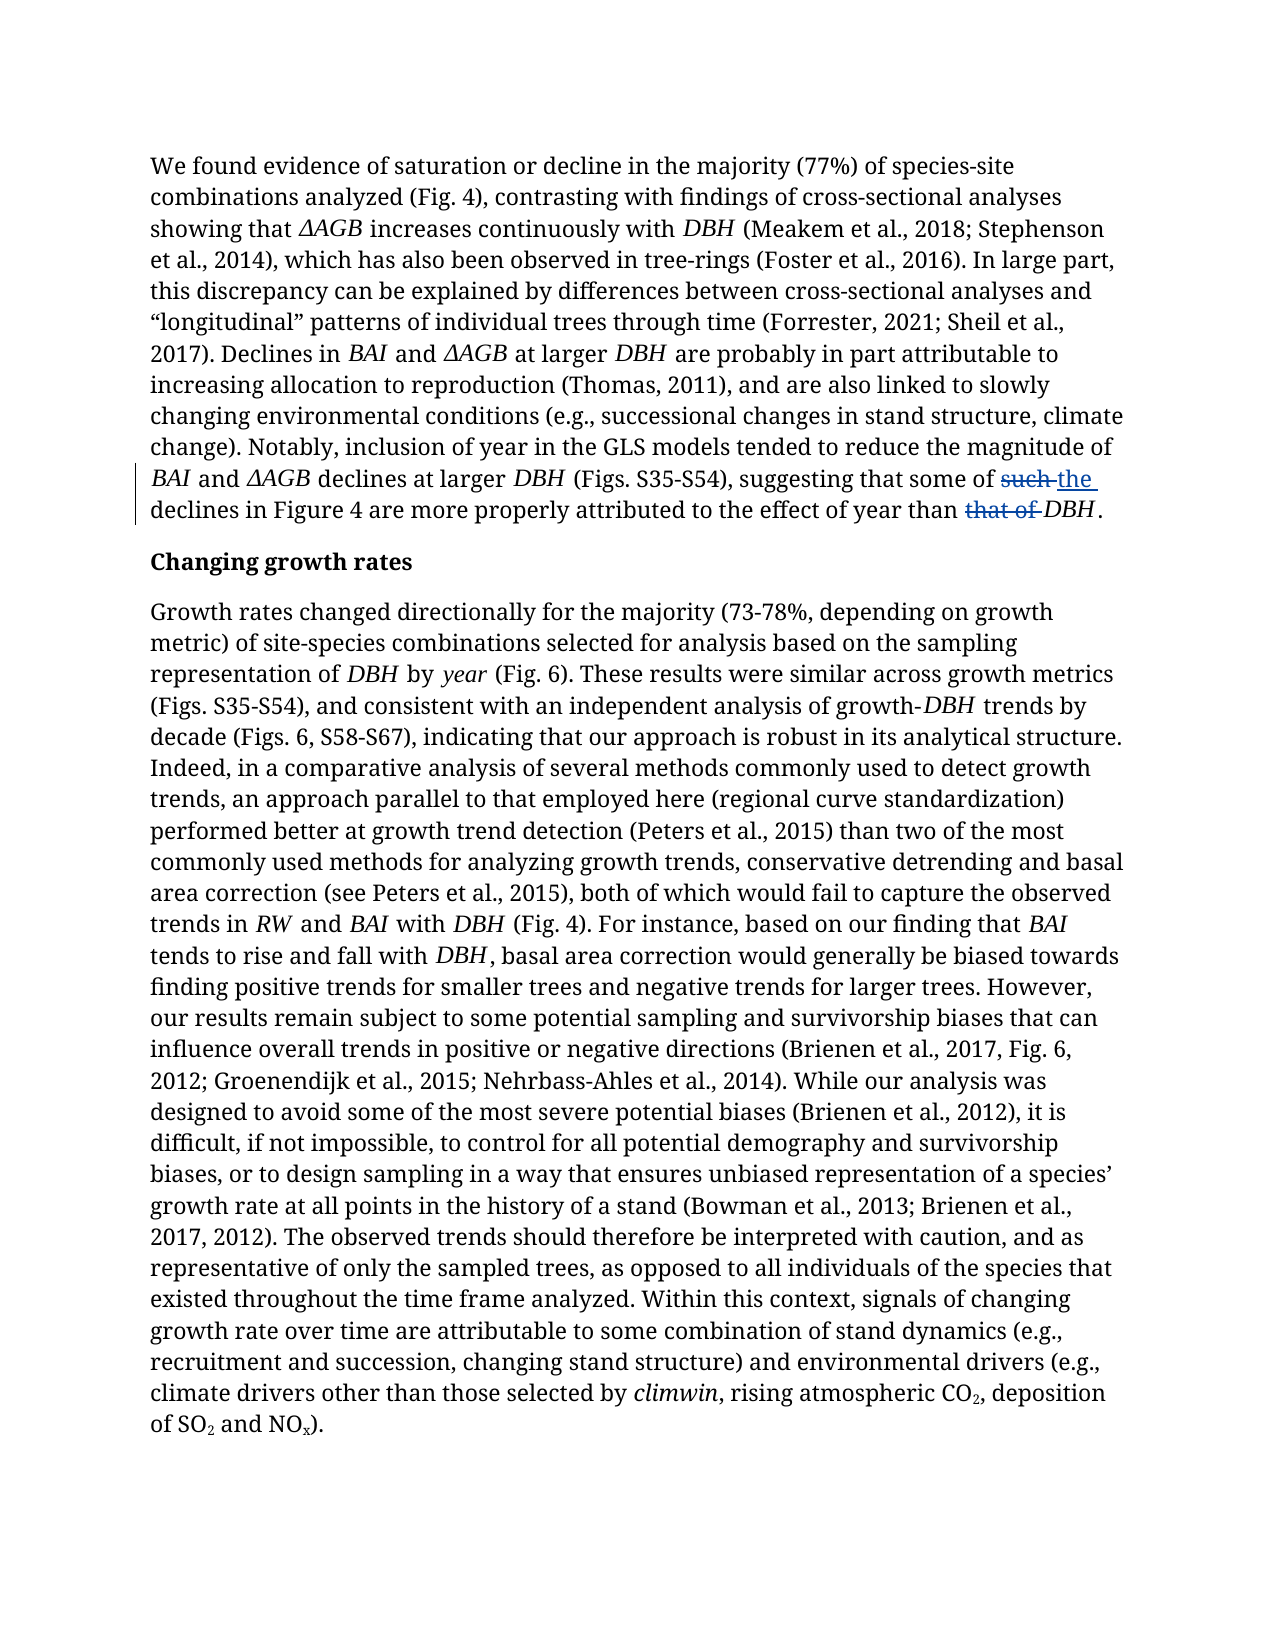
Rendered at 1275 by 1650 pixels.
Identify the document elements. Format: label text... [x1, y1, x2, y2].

text We found evidence of saturation or decline in the majority (77%) of species-site combinations analyzed (Fig. 4), contrasting with findings of cross-sectional analyses showing that increases continuously with (Meakem et al., 2018; Stephenson et al., 2014), which has also been observed in tree-rings (Foster et al., 2016). In large part, this discrepancy can be explained by differences between cross-sectional analyses and “longitudinal” patterns of individual trees through time (Forrester, 2021; Sheil et al., 2017). Declines in and at larger are probably in part attributable to increasing allocation to reproduction (Thomas, 2011), and are also linked to slowly changing environmental conditions (e.g., successional changes in stand structure, climate change). Notably, inclusion of year in the GLS models tended to reduce the magnitude of and declines at larger (Figs. S35-S54), suggesting that some of declines in Figure 4 are more properly attributed to the effect of year than . [150, 150, 1125, 525]
text Growth rates changed directionally for the majority (73-78%, depending on growth metric) of site-species combinations selected for analysis based on the sampling representation of by (Fig. 6). These results were similar across growth metrics (Figs. S35-S54), and consistent with an independent analysis of growth- trends by decade (Figs. 6, S58-S67), indicating that our approach is robust in its analytical structure. Indeed, in a comparative analysis of several methods commonly used to detect growth trends, an approach parallel to that employed here (regional curve standardization) performed better at growth trend detection (Peters et al., 2015) than two of the most commonly used methods for analyzing growth trends, conservative detrending and basal area correction (see Peters et al., 2015), both of which would fail to capture the observed trends in and with (Fig. 4). For instance, based on our finding that tends to rise and fall with , basal area correction would generally be biased towards finding positive trends for smaller trees and negative trends for larger trees. However, our results remain subject to some potential sampling and survivorship biases that can influence overall trends in positive or negative directions (Brienen et al., 2017, Fig. 6, 2012; Groenendijk et al., 2015; Nehrbass-Ahles et al., 2014). While our analysis was designed to avoid some of the most severe potential biases (Brienen et al., 2012), it is difficult, if not impossible, to control for all potential demography and survivorship biases, or to design sampling in a way that ensures unbiased representation of a species’ growth rate at all points in the history of a stand (Bowman et al., 2013; Brienen et al., 2017, 2012). The observed trends should therefore be interpreted with caution, and as representative of only the sampled trees, as opposed to all individuals of the species that existed throughout the time frame analyzed. Within this context, signals of changing growth rate over time are attributable to some combination of stand dynamics (e.g., recruitment and succession, changing stand structure) and environmental drivers (e.g., climate drivers other than those selected by climwin, rising atmospheric CO2, deposition of SO2 and NOx). [150, 596, 1125, 1439]
subtitle Changing growth rates [150, 546, 1125, 577]
